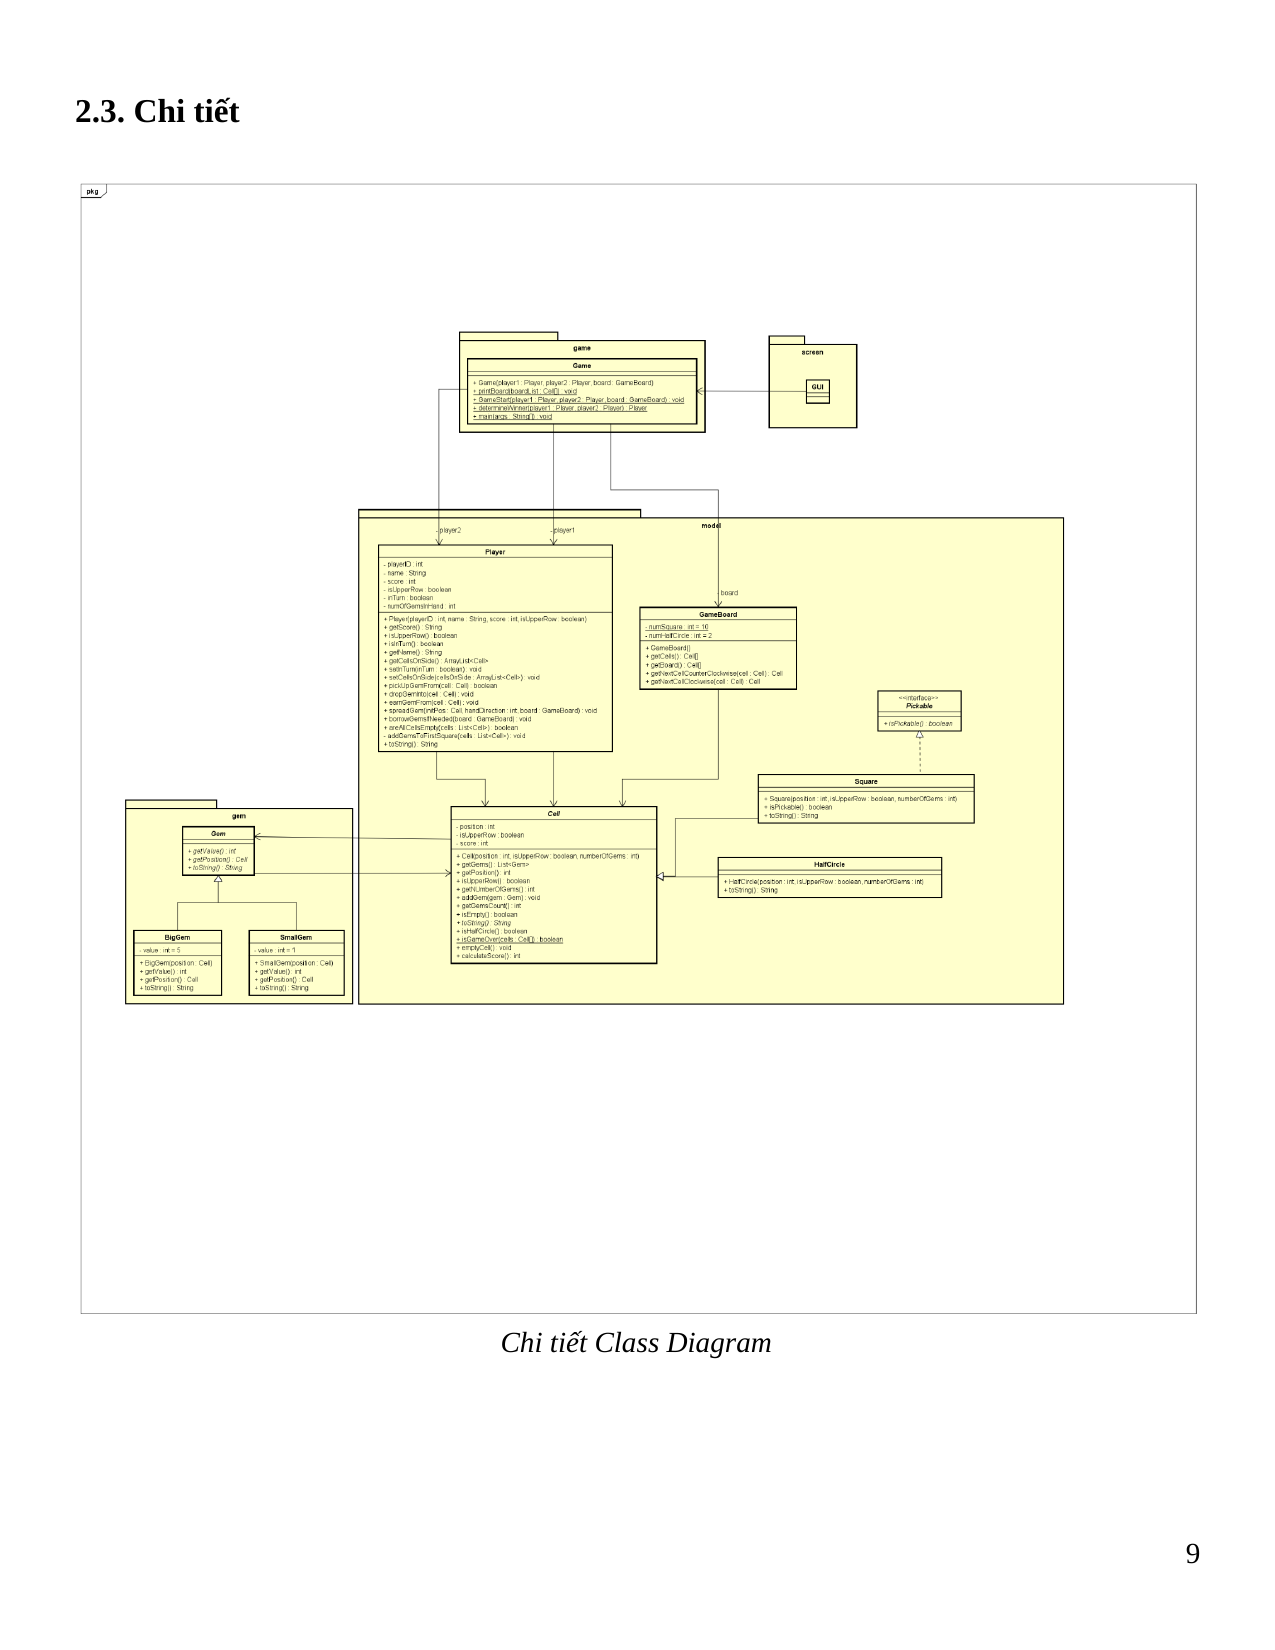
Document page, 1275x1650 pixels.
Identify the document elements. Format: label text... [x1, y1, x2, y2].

picture [75, 178, 1200, 1319]
subtitle 2.3. Chi tiết [75, 92, 1200, 130]
text Chi tiết Class Diagram [75, 1325, 1200, 1358]
